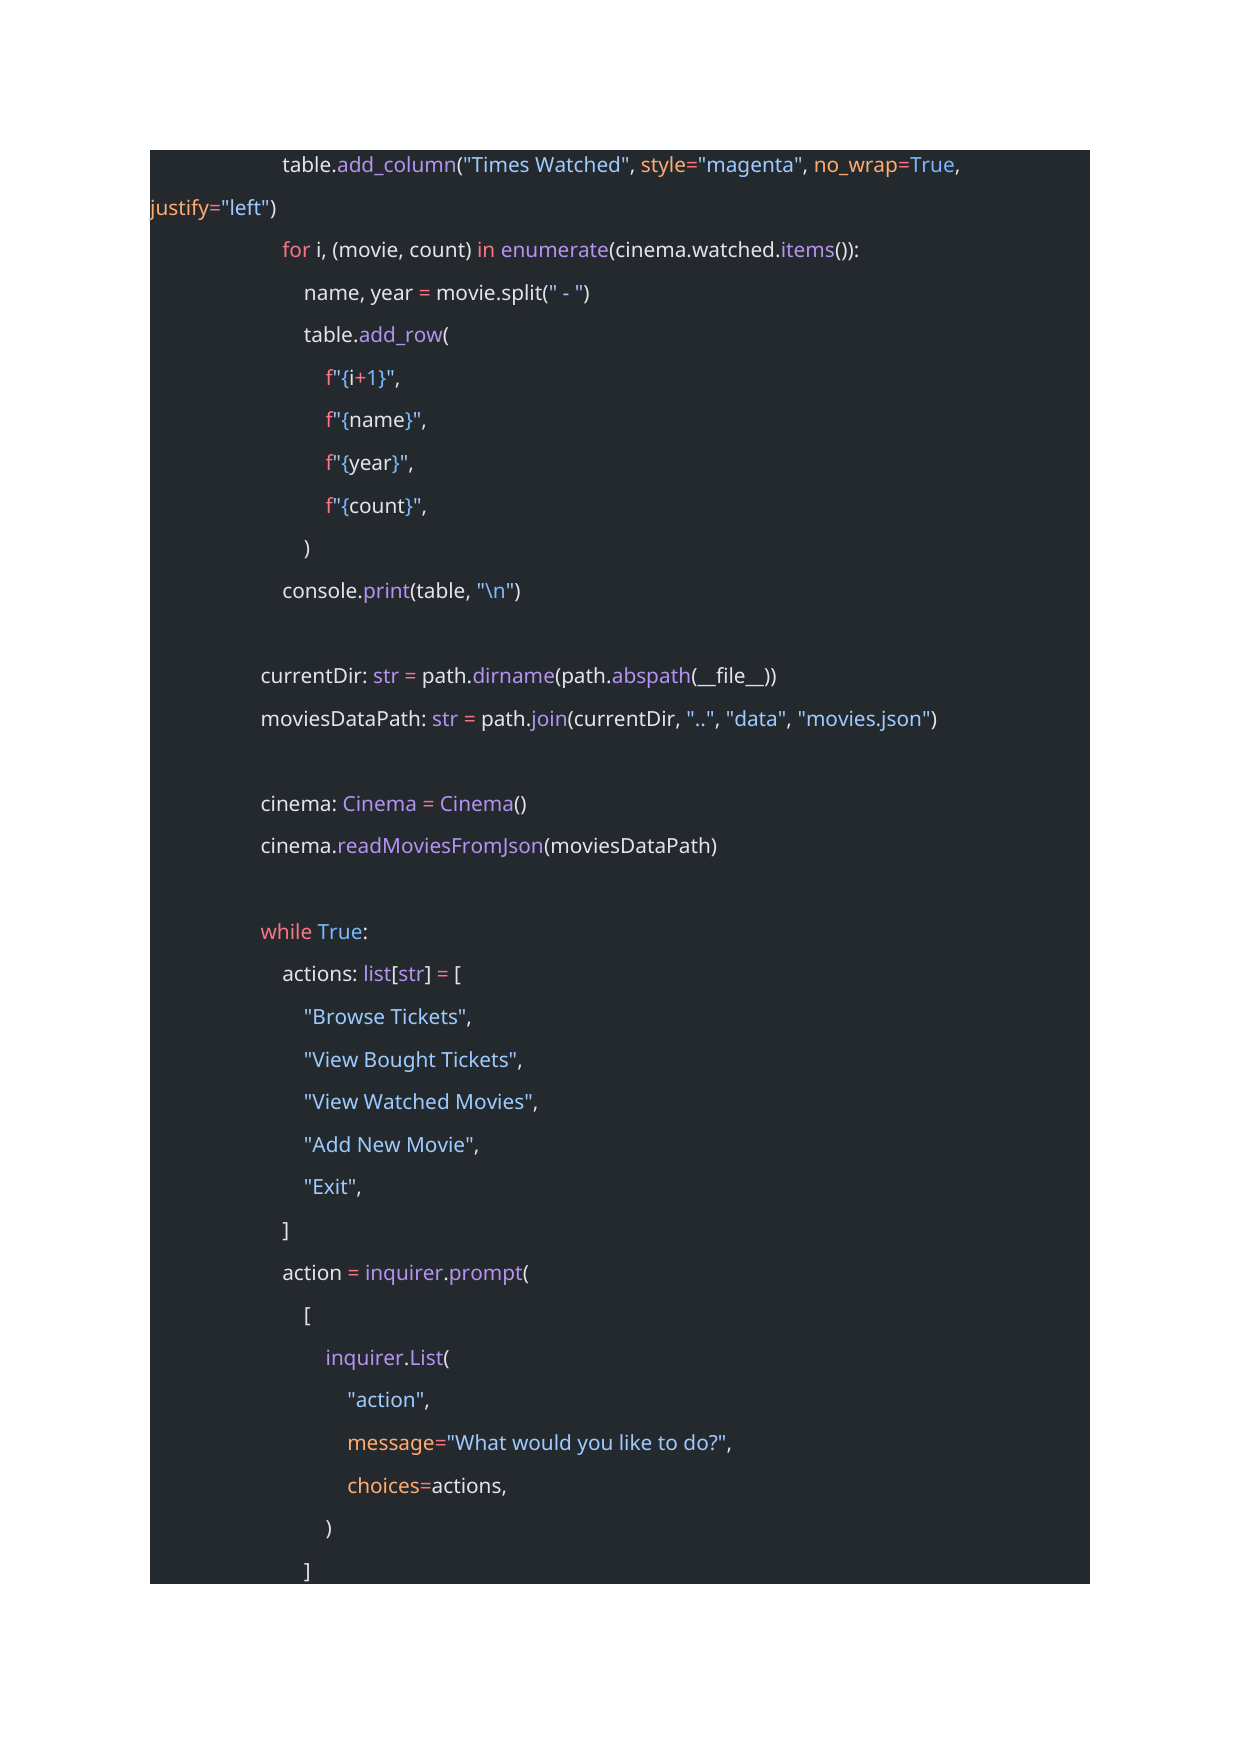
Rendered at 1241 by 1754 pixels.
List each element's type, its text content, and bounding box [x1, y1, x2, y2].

text ) [150, 1513, 1090, 1542]
text choices=actions, [150, 1471, 1090, 1499]
text "View Bought Tickets", [150, 1045, 1090, 1073]
text cinema: Cinema = Cinema() [150, 789, 1090, 817]
text moviesDataPath: str = path.join(currentDir, "..", "data", "movies.json") [150, 704, 1090, 732]
text table.add_column("Times Watched", style="magenta", no_wrap=True, justify="left") [150, 150, 1090, 221]
text ) [150, 533, 1090, 562]
text ] [150, 1556, 1090, 1584]
text message="What would you like to do?", [150, 1428, 1090, 1457]
text currentDir: str = path.dirname(path.abspath(__file__)) [150, 661, 1090, 690]
text f"{name}", [150, 406, 1090, 434]
text f"{count}", [150, 491, 1090, 519]
text name, year = movie.split(" - ") [150, 278, 1090, 306]
text "View Watched Movies", [150, 1087, 1090, 1116]
text table.add_row( [150, 320, 1090, 349]
text actions: list[str] = [ [150, 959, 1090, 988]
text [ [150, 1300, 1090, 1329]
text "Browse Tickets", [150, 1002, 1090, 1031]
text ] [150, 1215, 1090, 1243]
text while True: [150, 917, 1090, 945]
text f"{year}", [150, 448, 1090, 477]
text "Exit", [150, 1172, 1090, 1201]
text "action", [150, 1386, 1090, 1414]
text console.print(table, "\n") [150, 576, 1090, 604]
text cinema.readMoviesFromJson(moviesDataPath) [150, 832, 1090, 860]
text for i, (movie, count) in enumerate(cinema.watched.items()): [150, 235, 1090, 264]
text f"{i+1}", [150, 363, 1090, 391]
text inquirer.List( [150, 1343, 1090, 1371]
text action = inquirer.prompt( [150, 1258, 1090, 1286]
text "Add New Movie", [150, 1130, 1090, 1158]
